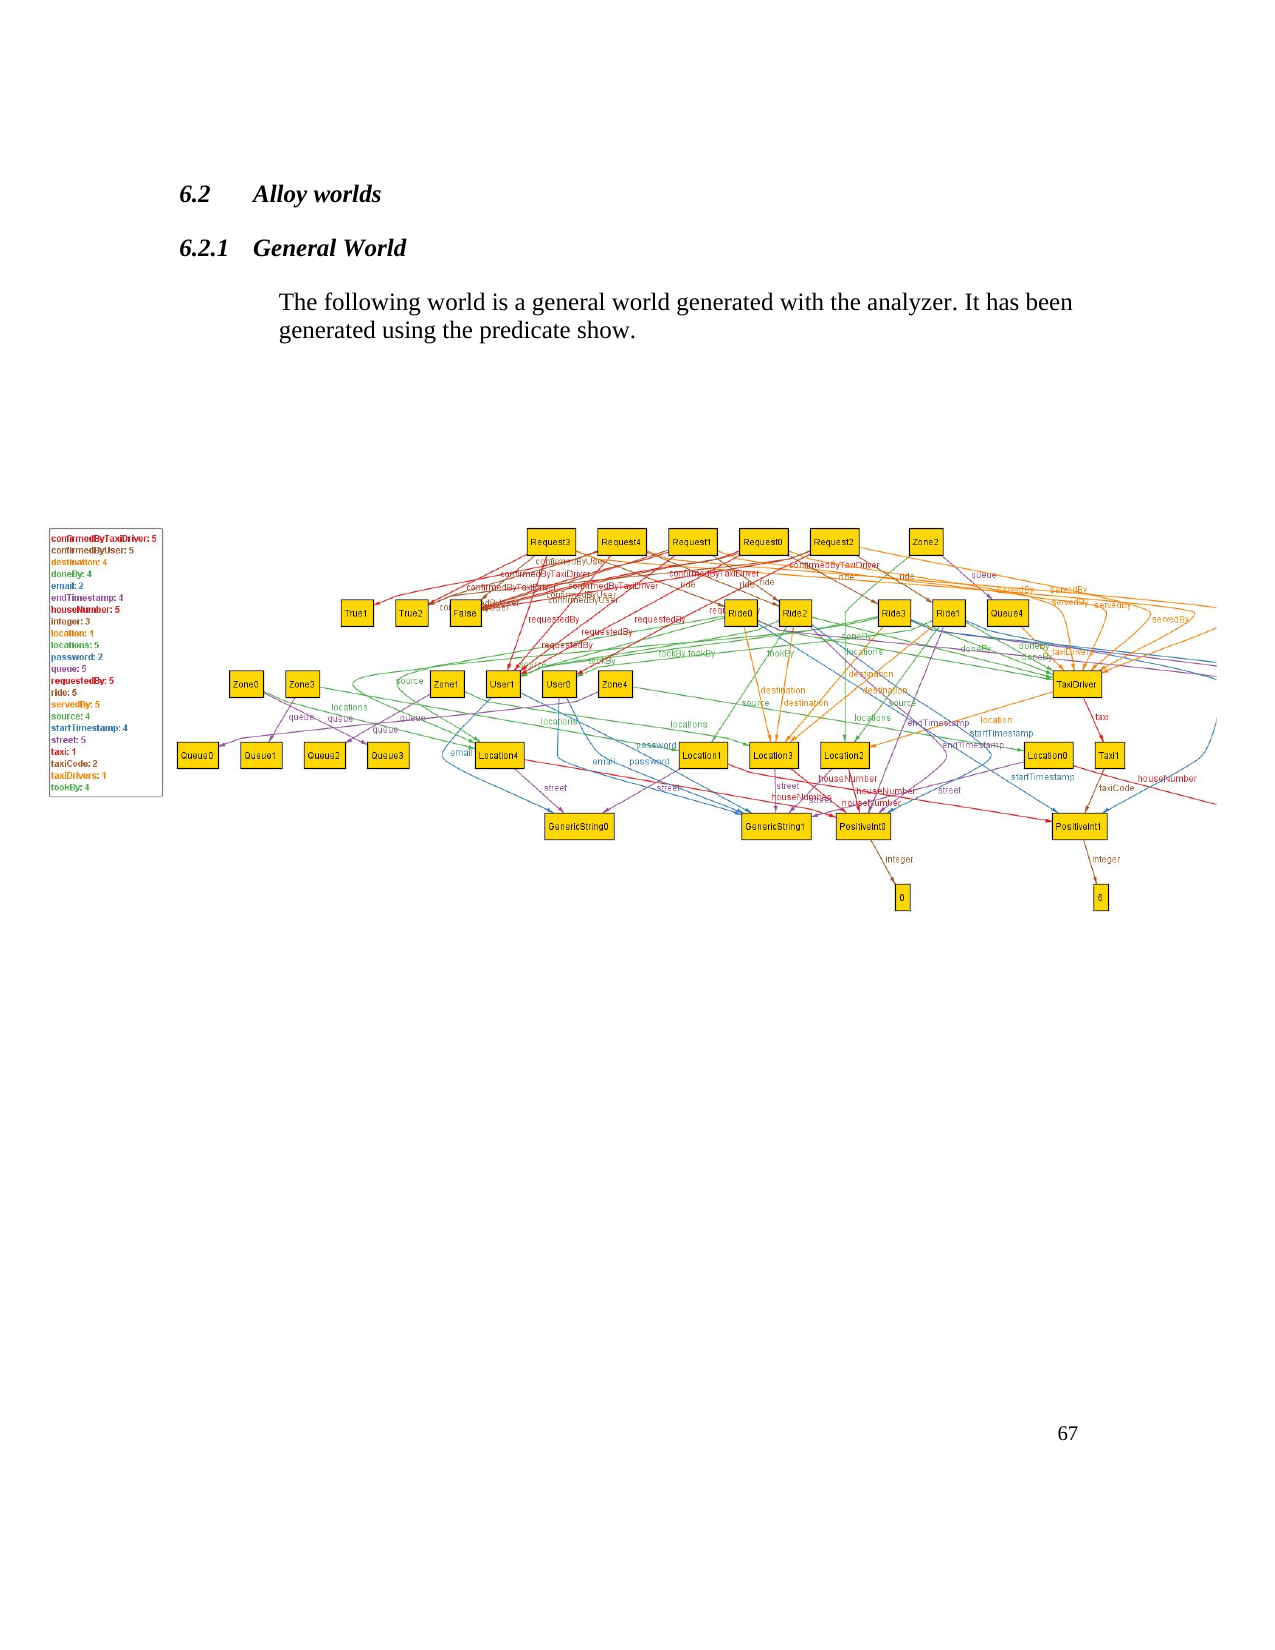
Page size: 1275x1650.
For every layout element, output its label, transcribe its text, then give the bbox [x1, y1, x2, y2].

subtitle 6.2 Alloy worlds [179, 179, 1078, 208]
picture [46, 522, 1217, 925]
text The following world is a general world generated with the analyzer. It has been generated using the predicate show. [278, 287, 1077, 344]
subtitle 6.2.1 General World [179, 233, 1078, 262]
